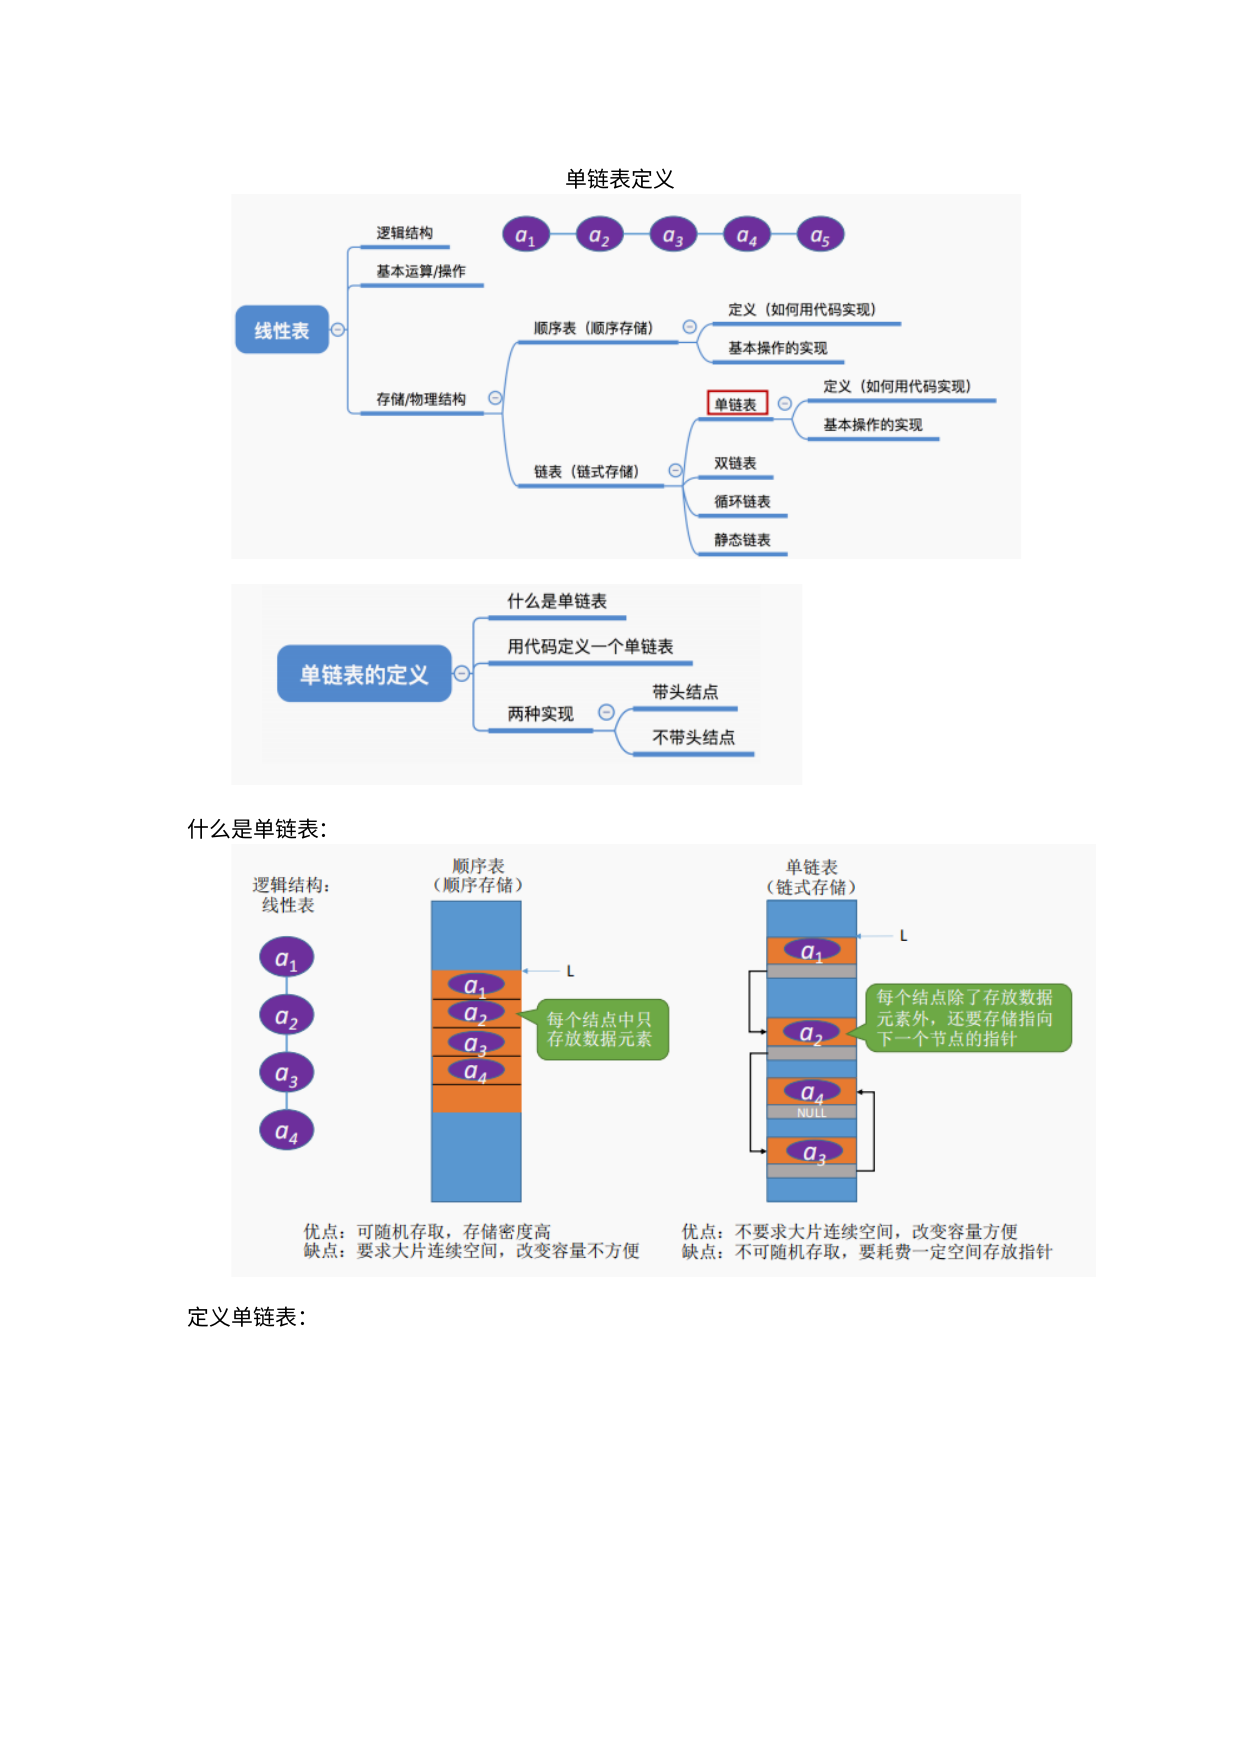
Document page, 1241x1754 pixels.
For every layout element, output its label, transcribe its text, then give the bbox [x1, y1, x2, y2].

text 定义单链表： [187, 1299, 1053, 1332]
text 单链表定义 [187, 162, 1053, 194]
picture [231, 584, 803, 785]
text 什么是单链表： [187, 812, 1053, 844]
picture [231, 844, 1096, 1277]
picture [231, 194, 1022, 559]
